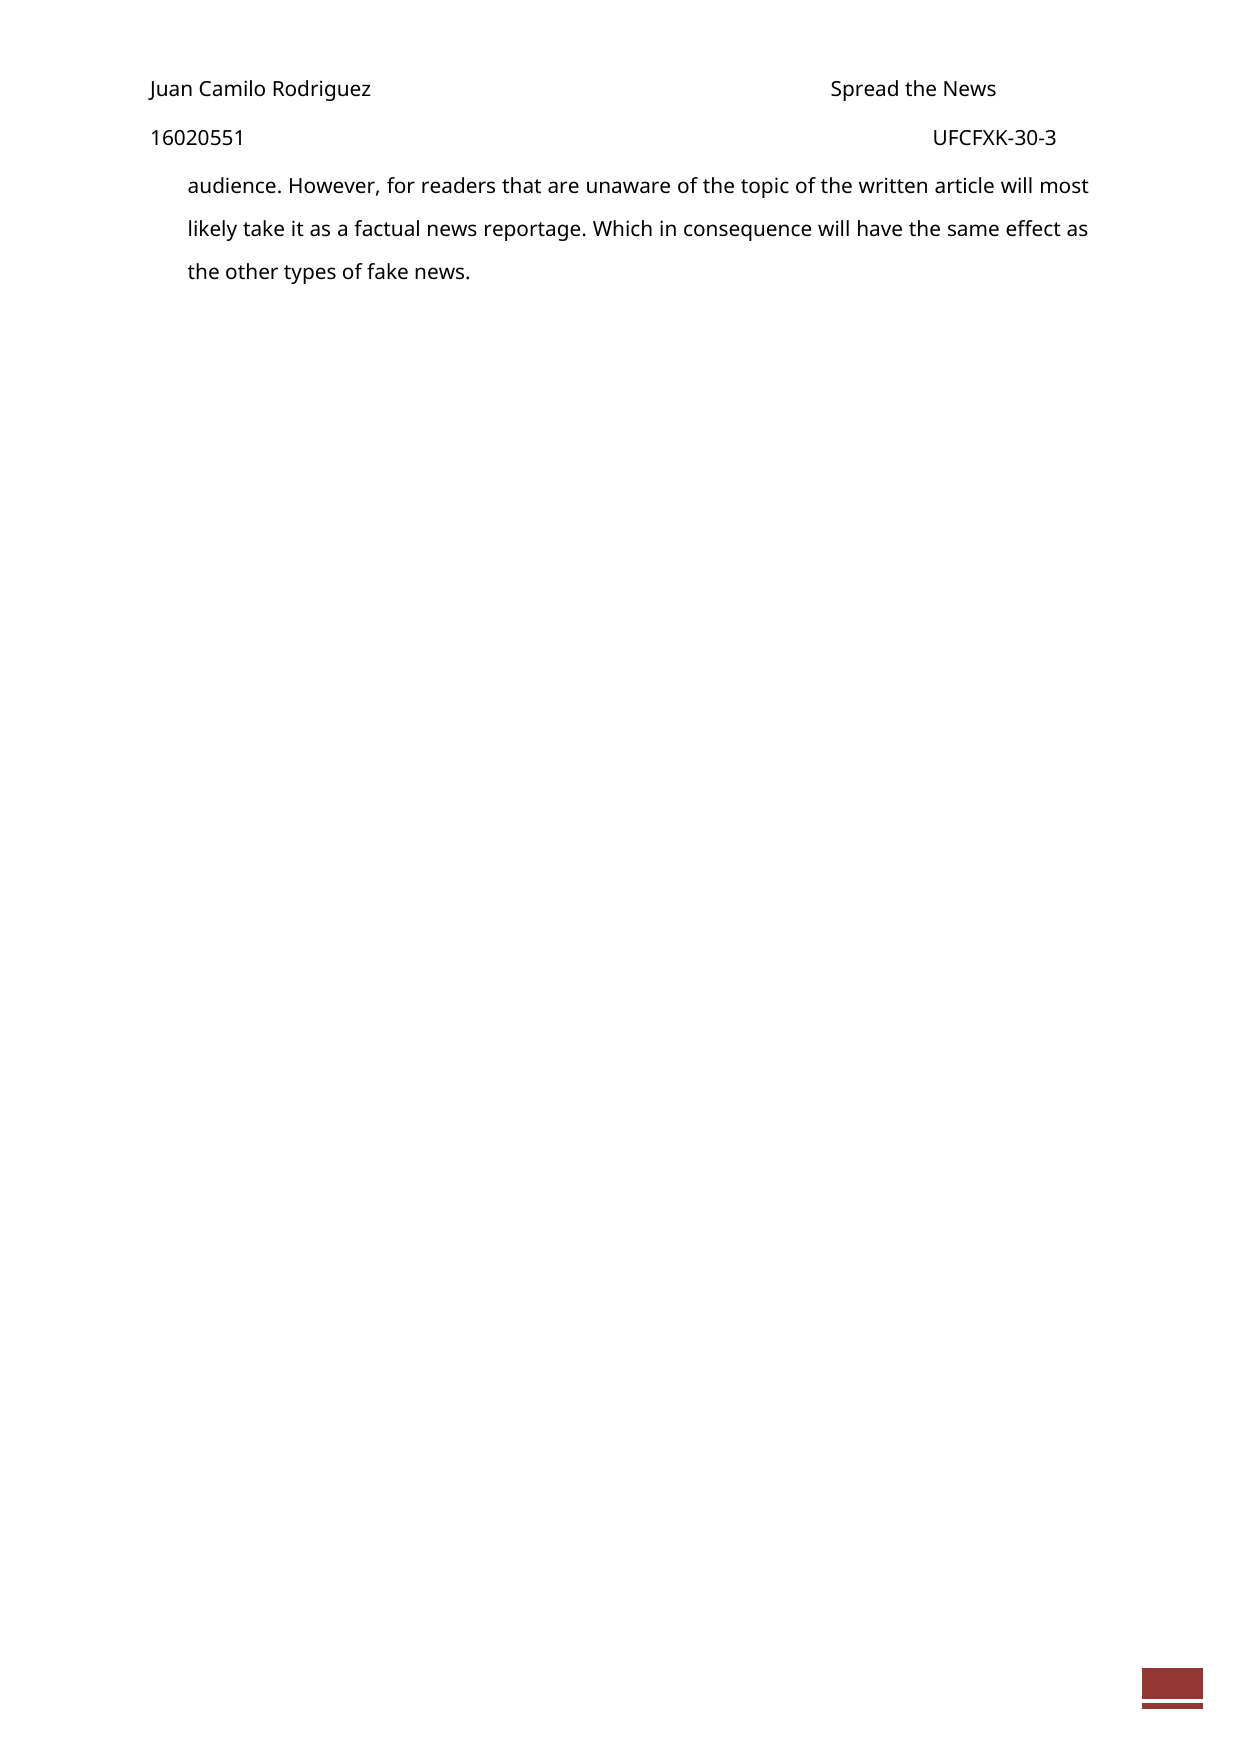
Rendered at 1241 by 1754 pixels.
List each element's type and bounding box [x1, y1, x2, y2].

text [187, 172, 1090, 285]
